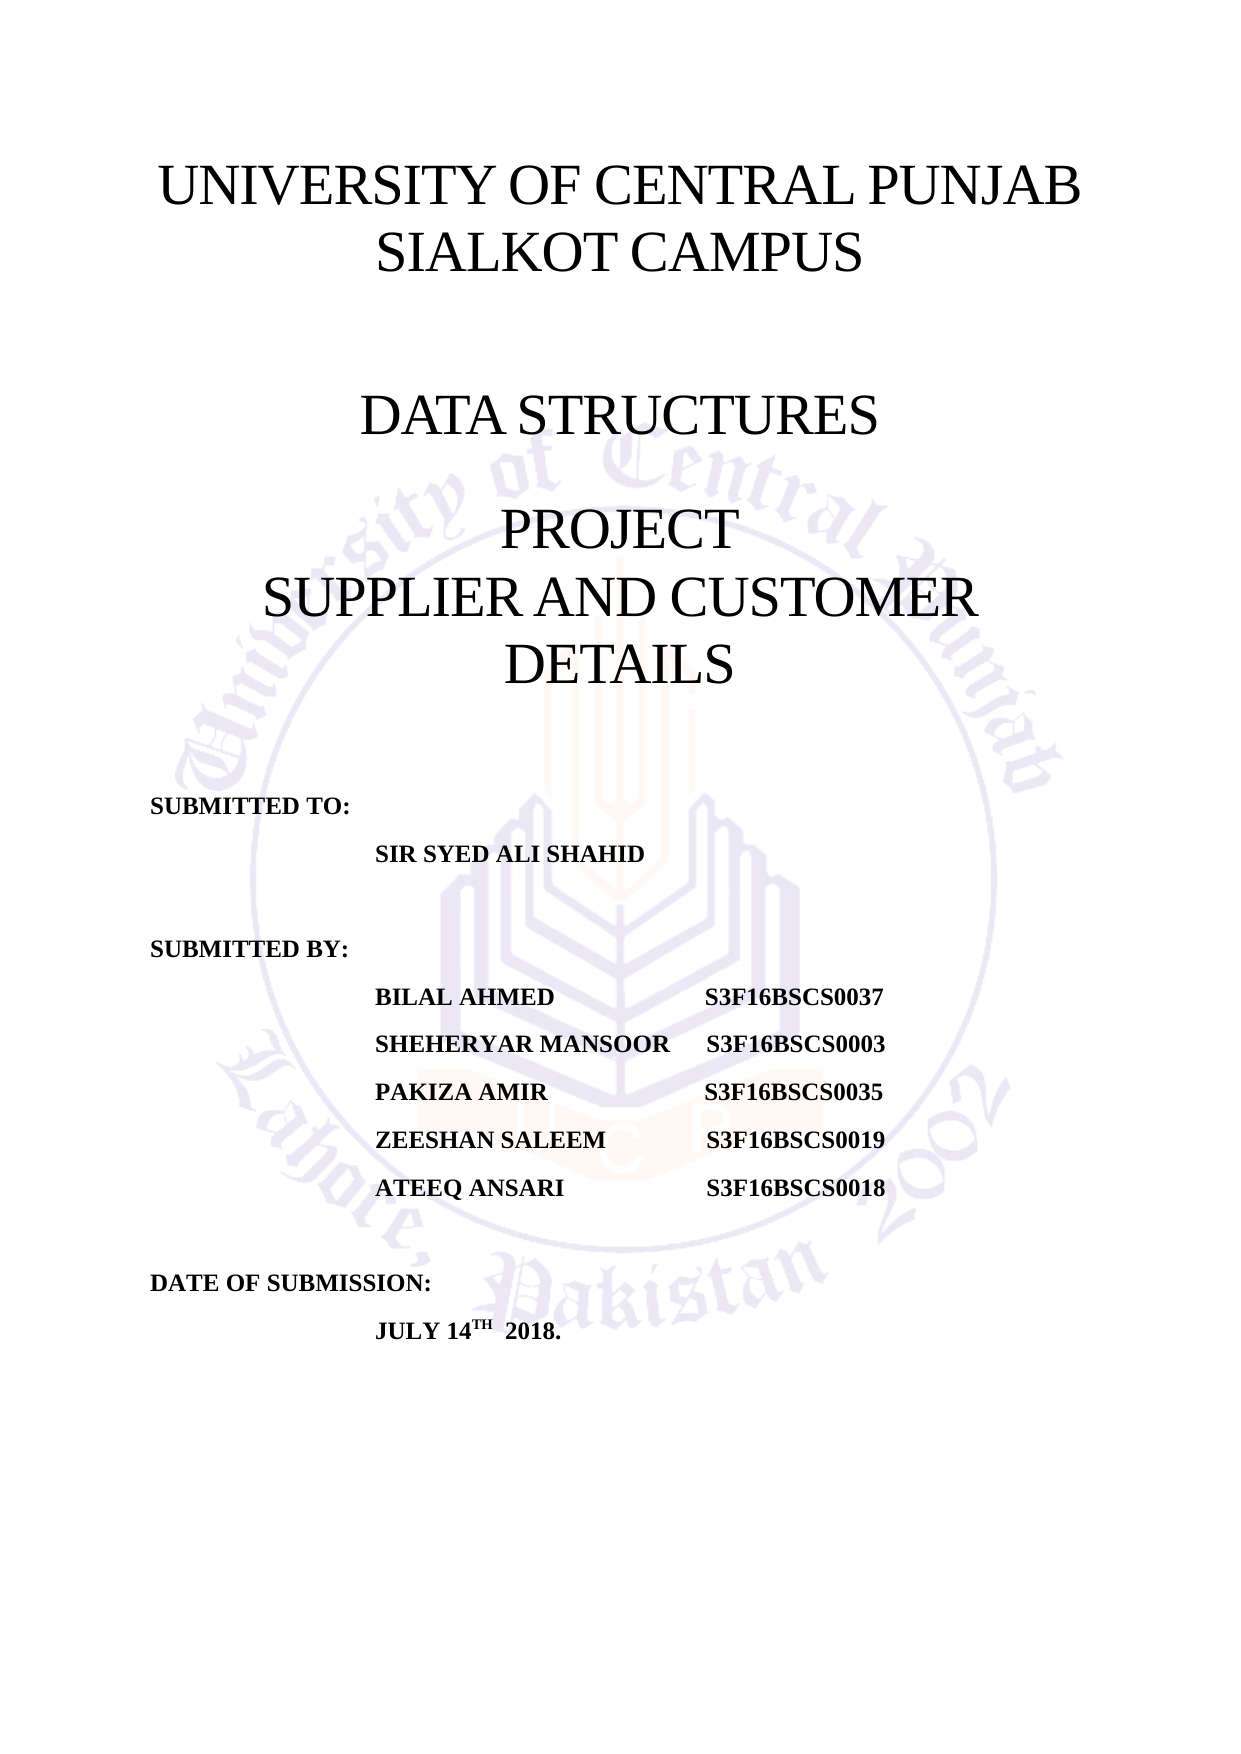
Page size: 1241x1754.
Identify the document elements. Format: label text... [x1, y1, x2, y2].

text SUBMITTED BY: [150, 934, 1090, 963]
text BILAL AHMED S3F16BSCS0037 [150, 982, 1090, 1011]
text DATE OF SUBMISSION: [150, 1268, 1090, 1297]
text SUBMITTED TO: [150, 791, 1090, 820]
title PROJECT [150, 494, 1090, 561]
text ZEESHAN SALEEM S3F16BSCS0019 [150, 1125, 1090, 1154]
title UNIVERSITY OF CENTRAL PUNJAB [150, 150, 1090, 217]
text JULY 14TH 2018. [150, 1316, 1090, 1344]
text ATEEQ ANSARI S3F16BSCS0018 [150, 1173, 1090, 1201]
title SIALKOT CAMPUS [150, 217, 1090, 284]
title SUPPLIER AND CUSTOMER DETAILS [150, 561, 1090, 696]
title DATA STRUCTURES [150, 379, 1090, 447]
text SHEHERYAR MANSOOR S3F16BSCS0003 [150, 1029, 1090, 1058]
text SIR SYED ALI SHAHID [300, 839, 1090, 867]
text PAKIZA AMIR S3F16BSCS0035 [150, 1077, 1090, 1106]
